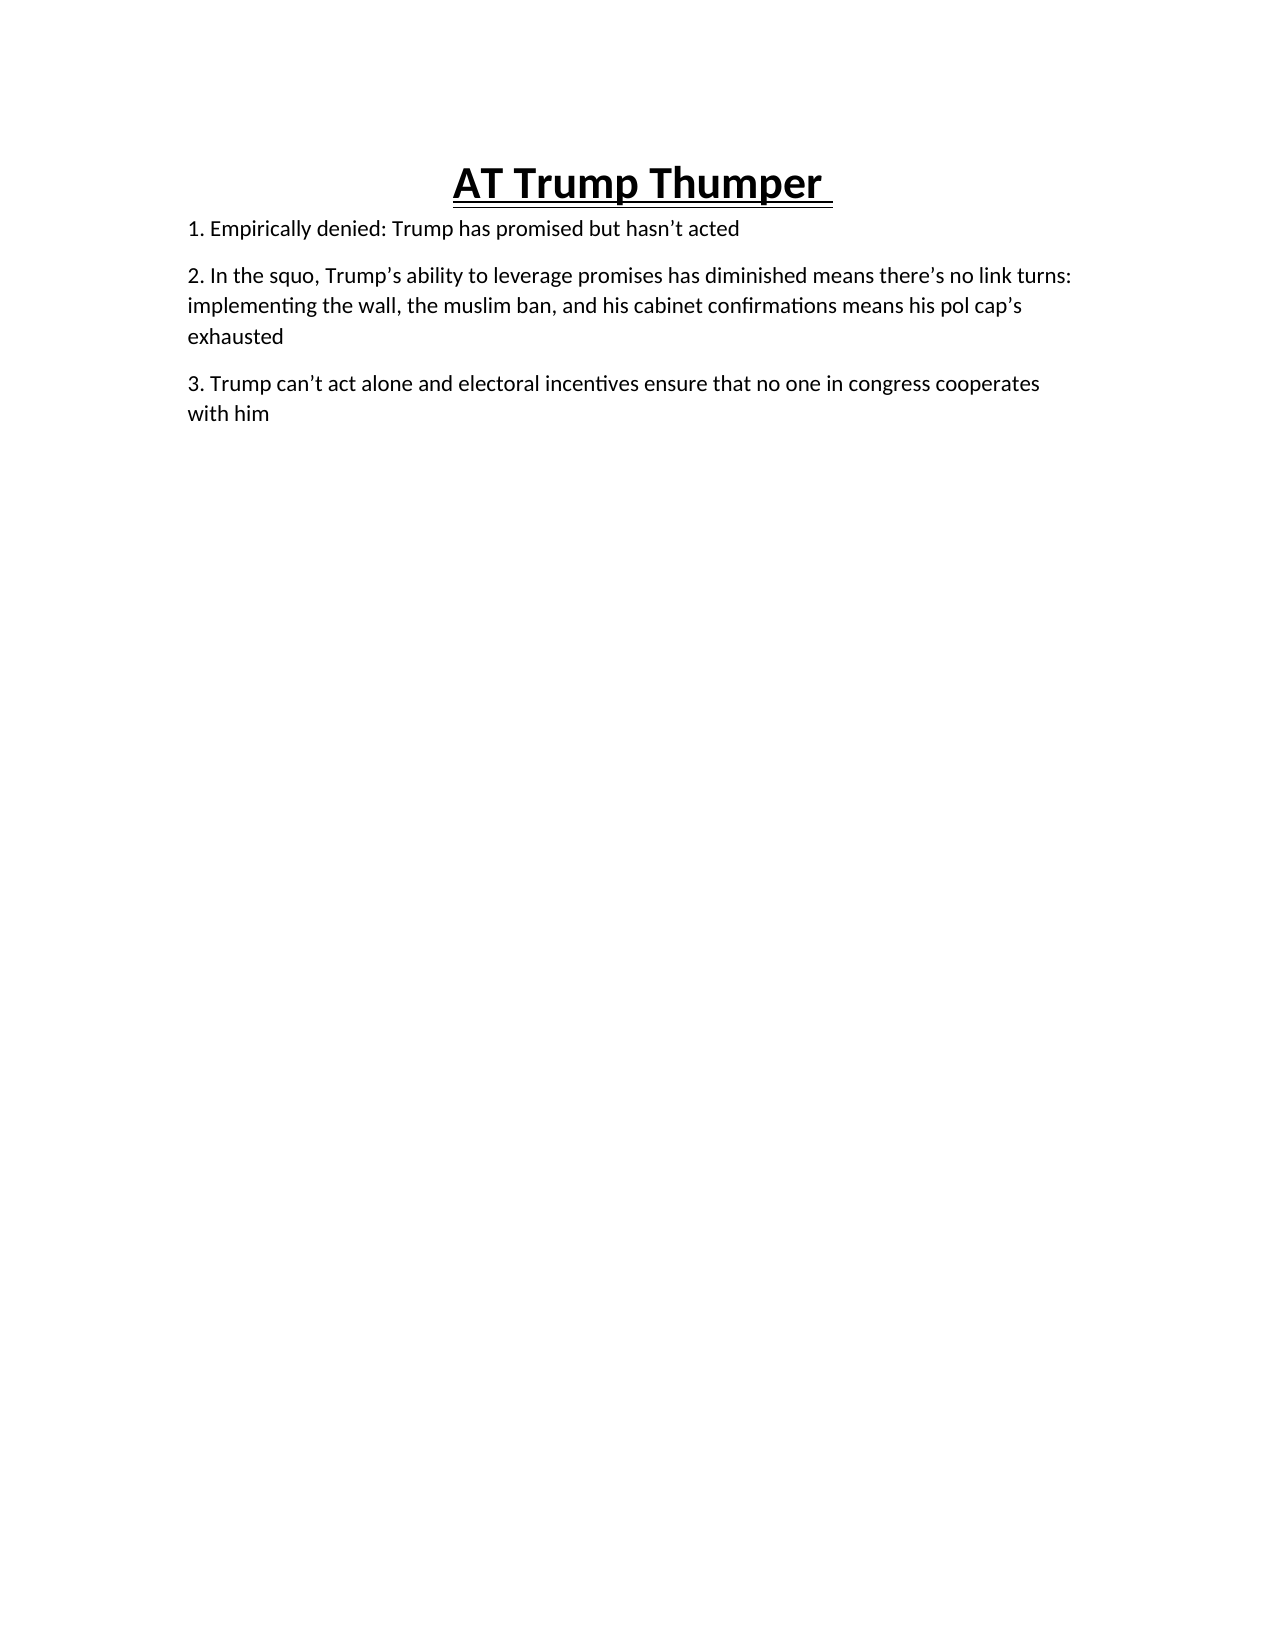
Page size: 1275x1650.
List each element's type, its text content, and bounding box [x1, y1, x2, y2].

text 3. Trump can’t act alone and electoral incentives ensure that no one in congress cooperates with him [187, 369, 1087, 427]
text 1. Empirically denied: Trump has promised but hasn’t acted [187, 214, 1087, 242]
subtitle AT Trump Thumper [187, 154, 1087, 210]
text 2. In the squo, Trump’s ability to leverage promises has diminished means there’s no link turns: implementing the wall, the muslim ban, and his cabinet confirmations means his pol cap’s exhausted [187, 261, 1087, 350]
